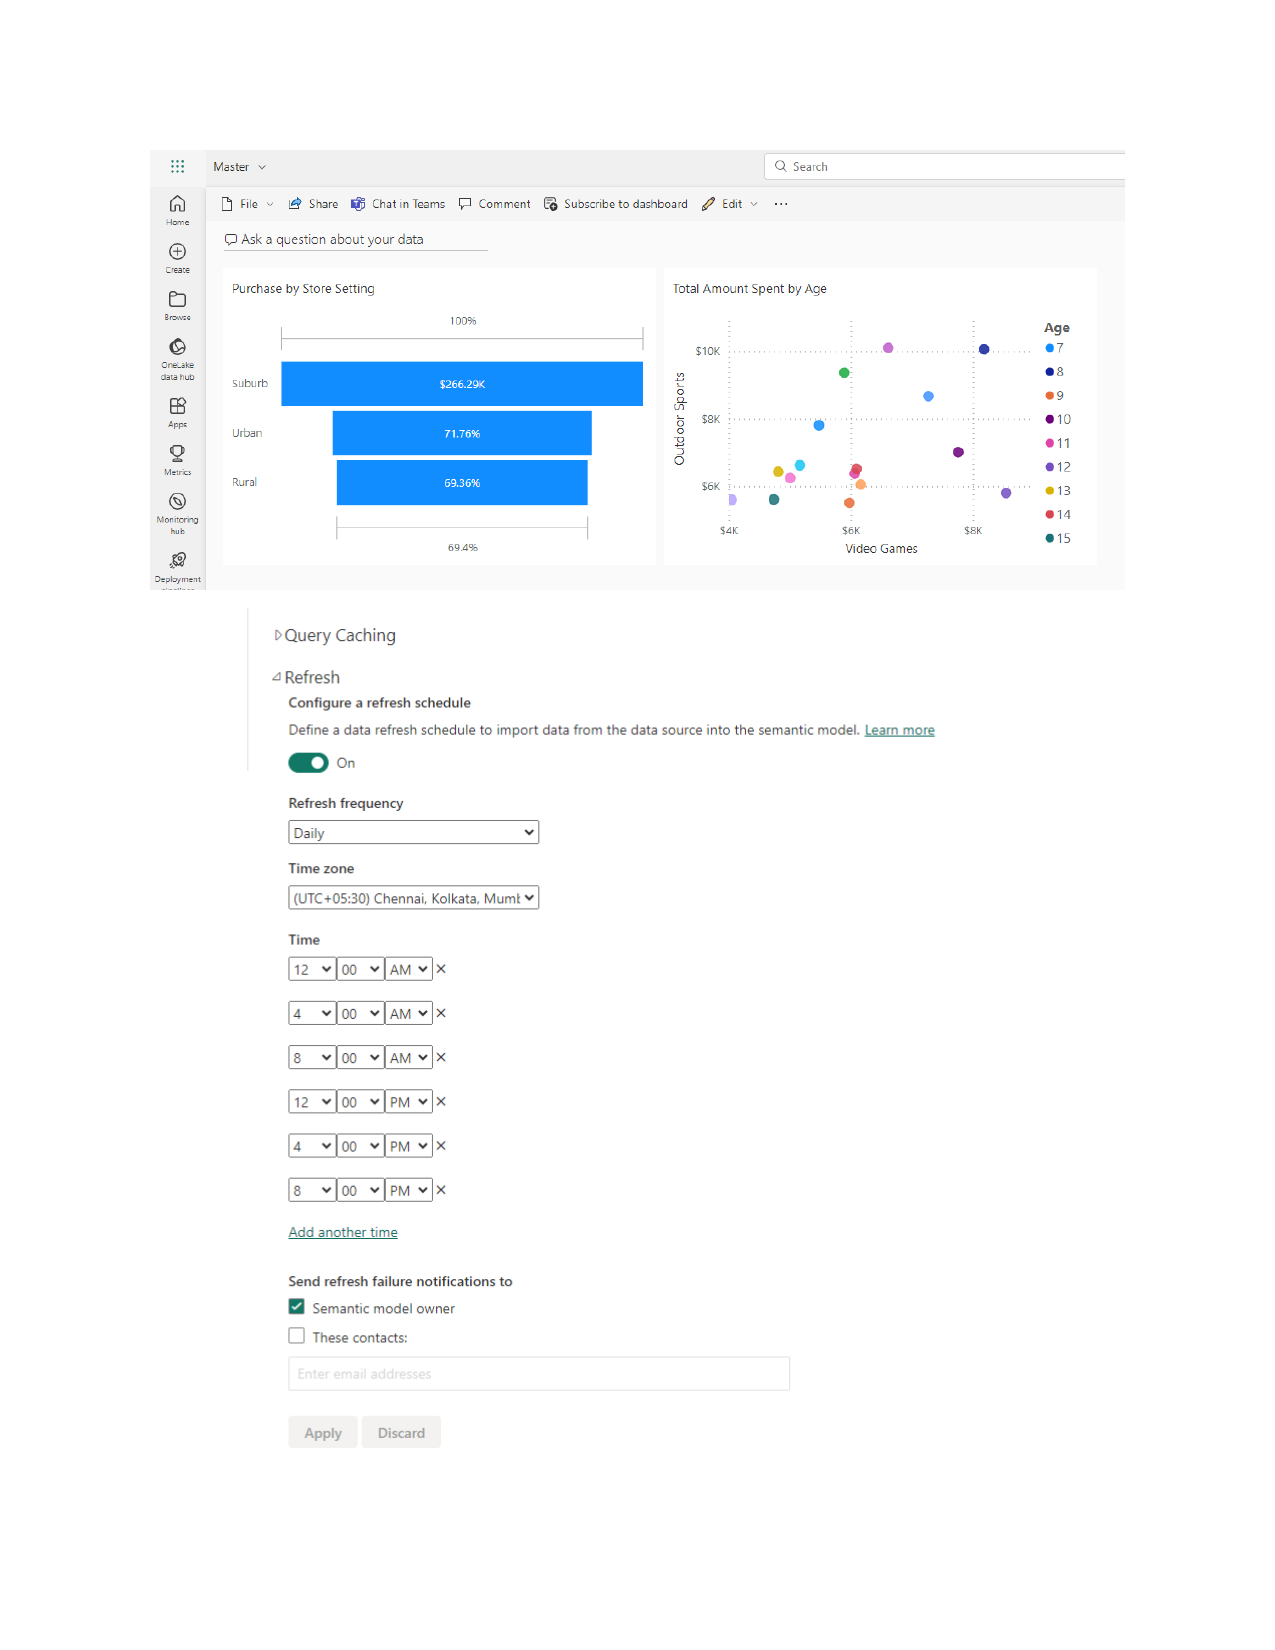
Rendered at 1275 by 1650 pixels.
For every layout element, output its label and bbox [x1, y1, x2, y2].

picture [150, 608, 1038, 1456]
picture [150, 150, 1125, 590]
